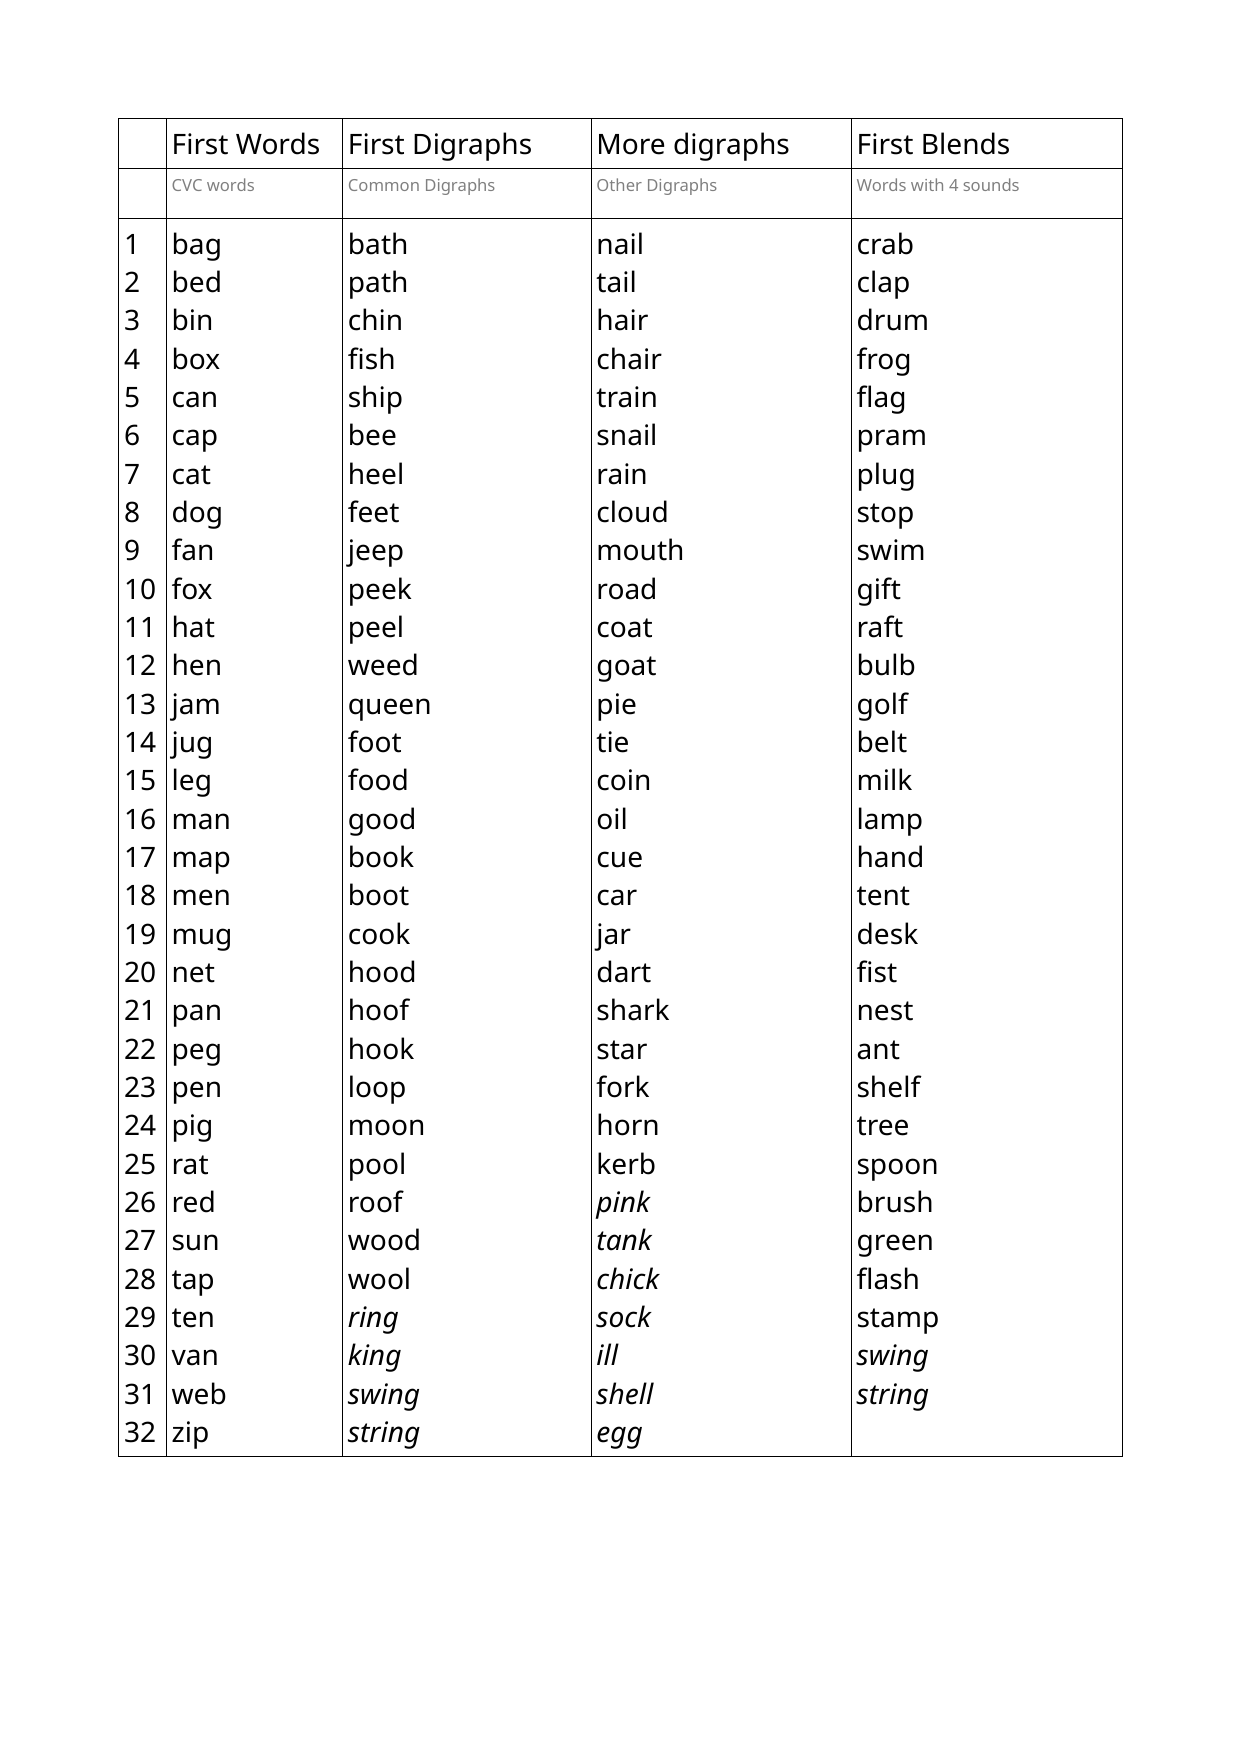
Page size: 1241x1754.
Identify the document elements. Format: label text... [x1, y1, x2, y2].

table_header [119, 119, 166, 168]
table_header First Words [167, 119, 342, 168]
table_cell CVC words [167, 169, 342, 218]
table_cell crab clap drum frog flag pram plug stop swim gift raft bulb golf belt milk lamp hand tent desk fist nest ant shelf tree spoon brush green flash stamp swing string [852, 219, 1122, 1456]
table_cell [119, 169, 166, 218]
table_header First Digraphs [343, 119, 591, 168]
table_cell Common Digraphs [343, 169, 591, 218]
table_cell bath path chin fish ship bee heel feet jeep peek peel weed queen foot food good book boot cook hood hoof hook loop moon pool roof wood wool ring king swing string [343, 219, 591, 1456]
table_cell nail tail hair chair train snail rain cloud mouth road coat goat pie tie coin oil cue car jar dart shark star fork horn kerb pink tank chick sock ill shell egg [592, 219, 851, 1456]
table_cell 1 2 3 4 5 6 7 8 9 10 11 12 13 14 15 16 17 18 19 20 21 22 23 24 25 26 27 28 29 30 31 32 [119, 219, 166, 1456]
table_header More digraphs [592, 119, 851, 168]
table_cell bag bed bin box can cap cat dog fan fox hat hen jam jug leg man map men mug net pan peg pen pig rat red sun tap ten van web zip [167, 219, 342, 1456]
table_cell Words with 4 sounds [852, 169, 1122, 218]
table_cell Other Digraphs [592, 169, 851, 218]
table_header First Blends [852, 119, 1122, 168]
